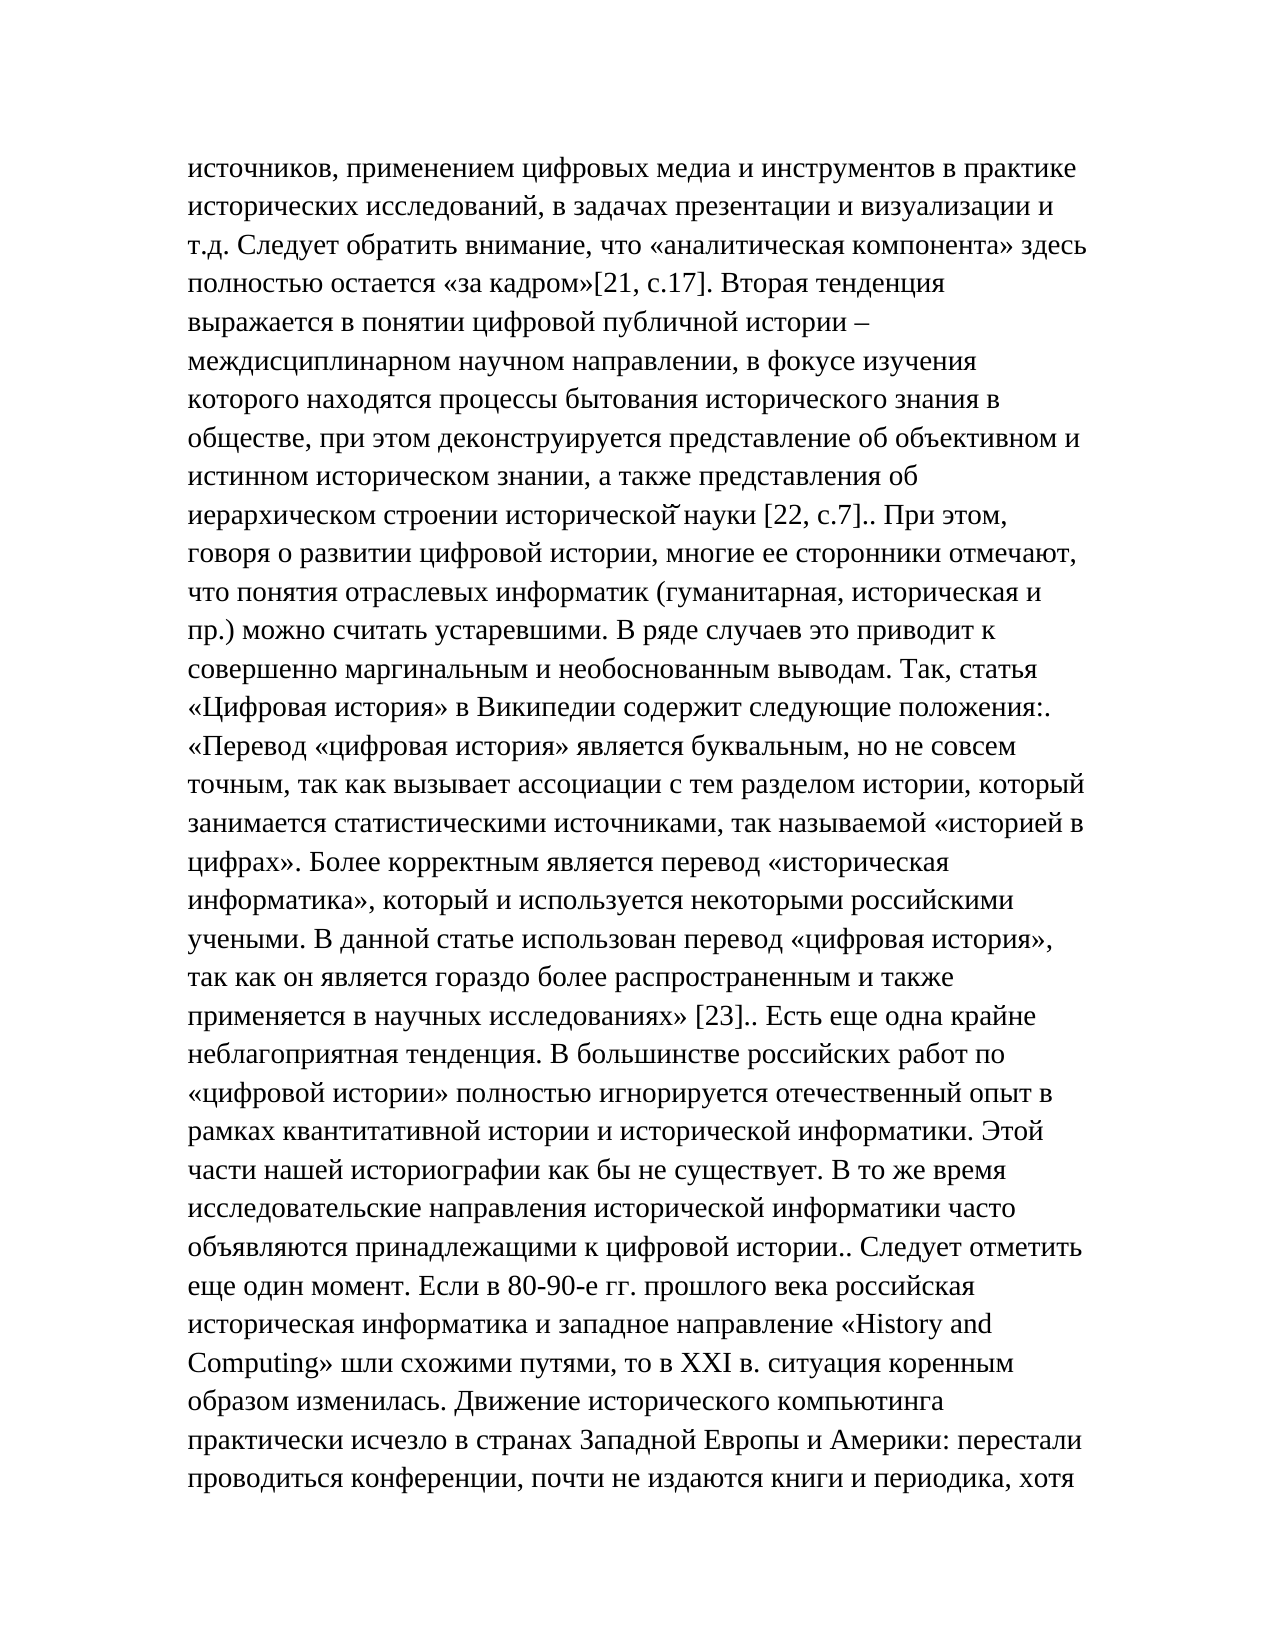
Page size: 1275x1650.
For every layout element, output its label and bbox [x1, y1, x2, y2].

text [187, 150, 1087, 1494]
